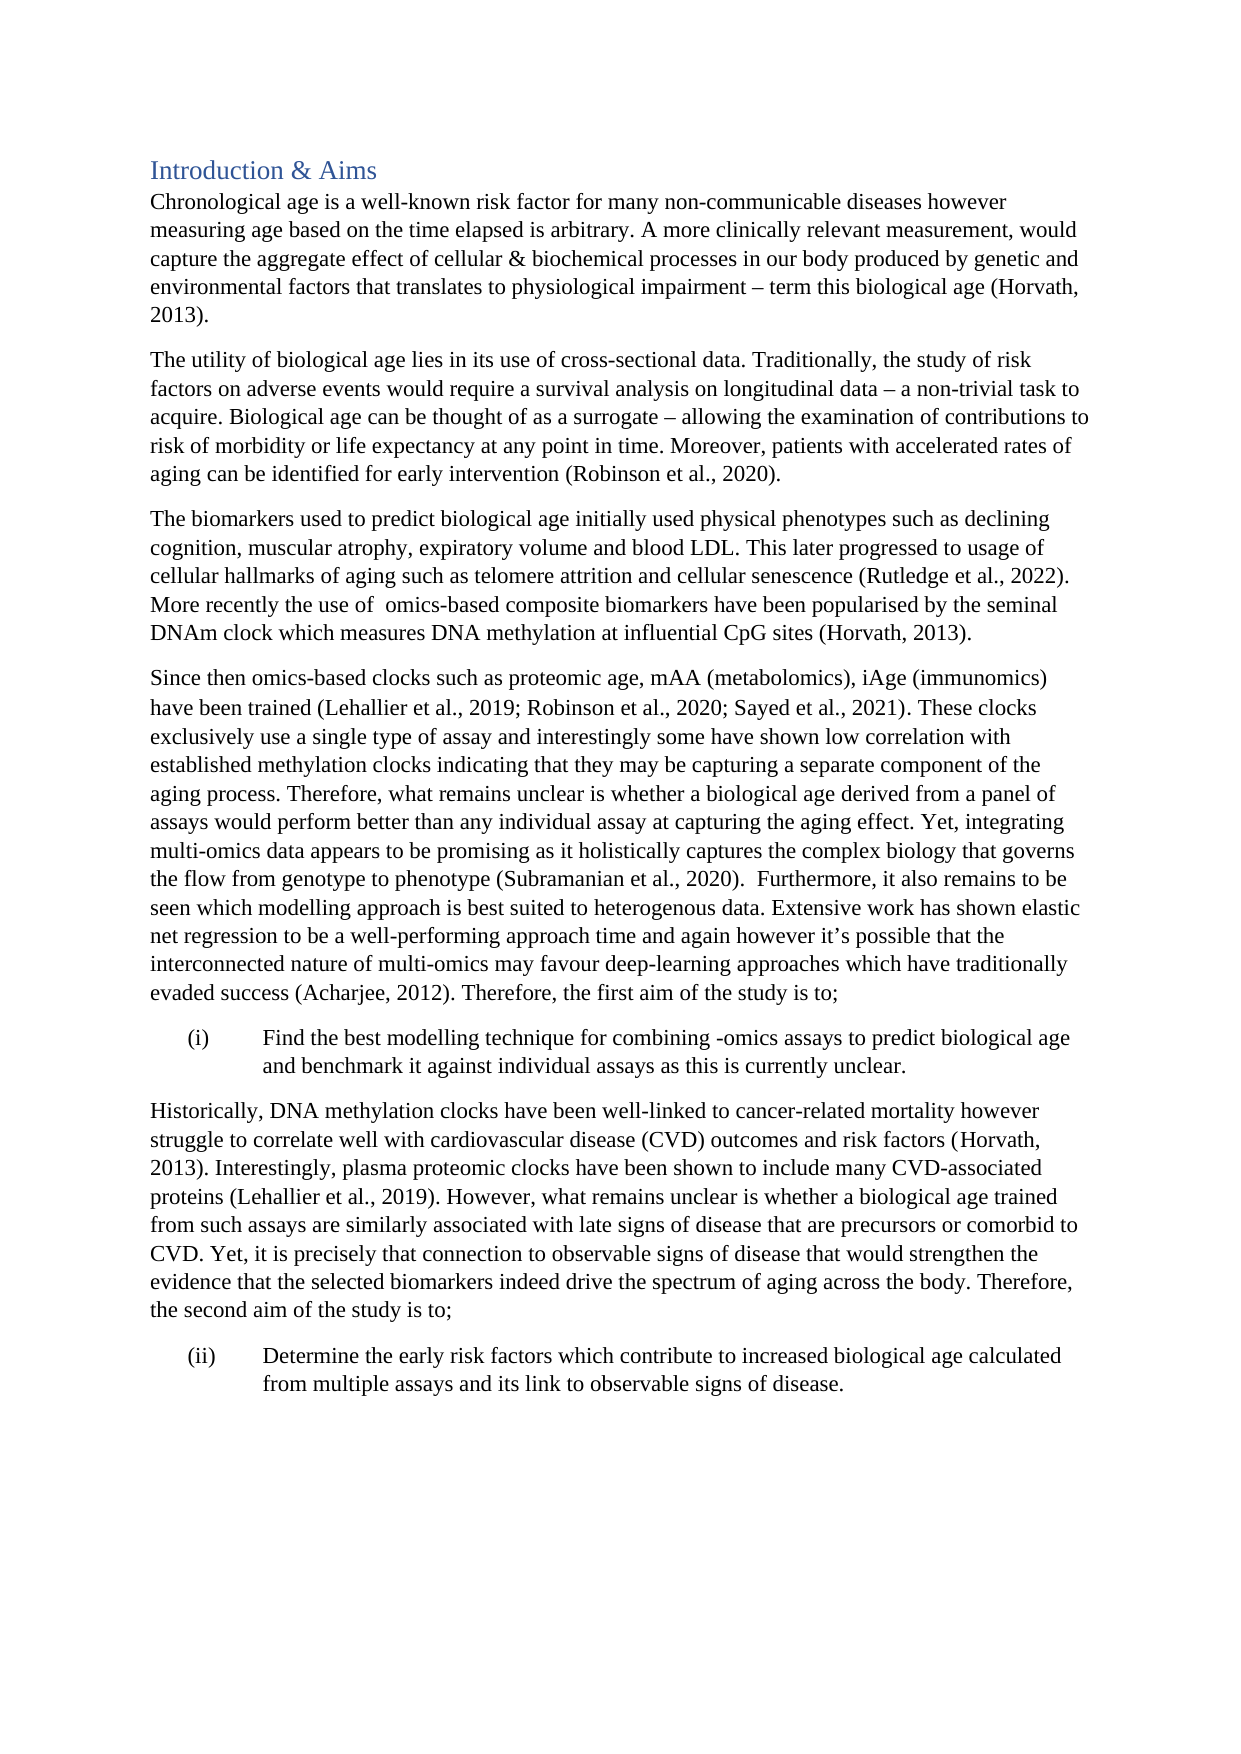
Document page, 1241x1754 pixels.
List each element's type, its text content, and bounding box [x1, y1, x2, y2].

list Find the best modelling technique for combining -omics assays to predict biological age and benchmark it against individual assays as this is currently unclear. [187, 1024, 1090, 1079]
subtitle Introduction & Aims [150, 154, 1090, 185]
text Chronological age is a well-known risk factor for many non-communicable diseases however measuring age based on the time elapsed is arbitrary. A more clinically relevant measurement, would capture the aggregate effect of cellular & biochemical processes in our body produced by genetic and environmental factors that translates to physiological impairment – term this biological age (Horvath, 2013). [150, 188, 1090, 328]
text The utility of biological age lies in its use of cross-sectional data. Traditionally, the study of risk factors on adverse events would require a survival analysis on longitudinal data – a non-trivial task to acquire. Biological age can be thought of as a surrogate – allowing the examination of contributions to risk of morbidity or life expectancy at any point in time. Moreover, patients with accelerated rates of aging can be identified for early intervention (Robinson et al., 2020). [150, 347, 1090, 487]
text Historically, DNA methylation clocks have been well-linked to cancer-related mortality however struggle to correlate well with cardiovascular disease (CVD) outcomes and risk factors (Horvath, 2013). Interestingly, plasma proteomic clocks have been shown to include many CVD-associated proteins (Lehallier et al., 2019). However, what remains unclear is whether a biological age trained from such assays are similarly associated with late signs of disease that are precursors or comorbid to CVD. Yet, it is precisely that connection to observable signs of disease that would strengthen the evidence that the selected biomarkers indeed drive the spectrum of aging across the body. Therefore, the second aim of the study is to; [150, 1097, 1090, 1323]
text Since then omics-based clocks such as proteomic age, mAA (metabolomics), iAge (immunomics) have been trained (Lehallier et al., 2019; Robinson et al., 2020; Sayed et al., 2021). These clocks exclusively use a single type of assay and interestingly some have shown low correlation with established methylation clocks indicating that they may be capturing a separate component of the aging process. Therefore, what remains unclear is whether a biological age derived from a panel of assays would perform better than any individual assay at capturing the aging effect. Yet, integrating multi-omics data appears to be promising as it holistically captures the complex biology that governs the flow from genotype to phenotype (Subramanian et al., 2020). Furthermore, it also remains to be seen which modelling approach is best suited to heterogenous data. Extensive work has shown elastic net regression to be a well-performing approach time and again however it’s possible that the interconnected nature of multi-omics may favour deep-learning approaches which have traditionally evaded success (Acharjee, 2012). Therefore, the first aim of the study is to; [150, 664, 1090, 1005]
text The biomarkers used to predict biological age initially used physical phenotypes such as declining cognition, muscular atrophy, expiratory volume and blood LDL. This later progressed to usage of cellular hallmarks of aging such as telomere attrition and cellular senescence (Rutledge et al., 2022). More recently the use of omics-based composite biomarkers have been popularised by the seminal DNAm clock which measures DNA methylation at influential CpG sites (Horvath, 2013). [150, 505, 1090, 646]
list Determine the early risk factors which contribute to increased biological age calculated from multiple assays and its link to observable signs of disease. [187, 1342, 1090, 1396]
